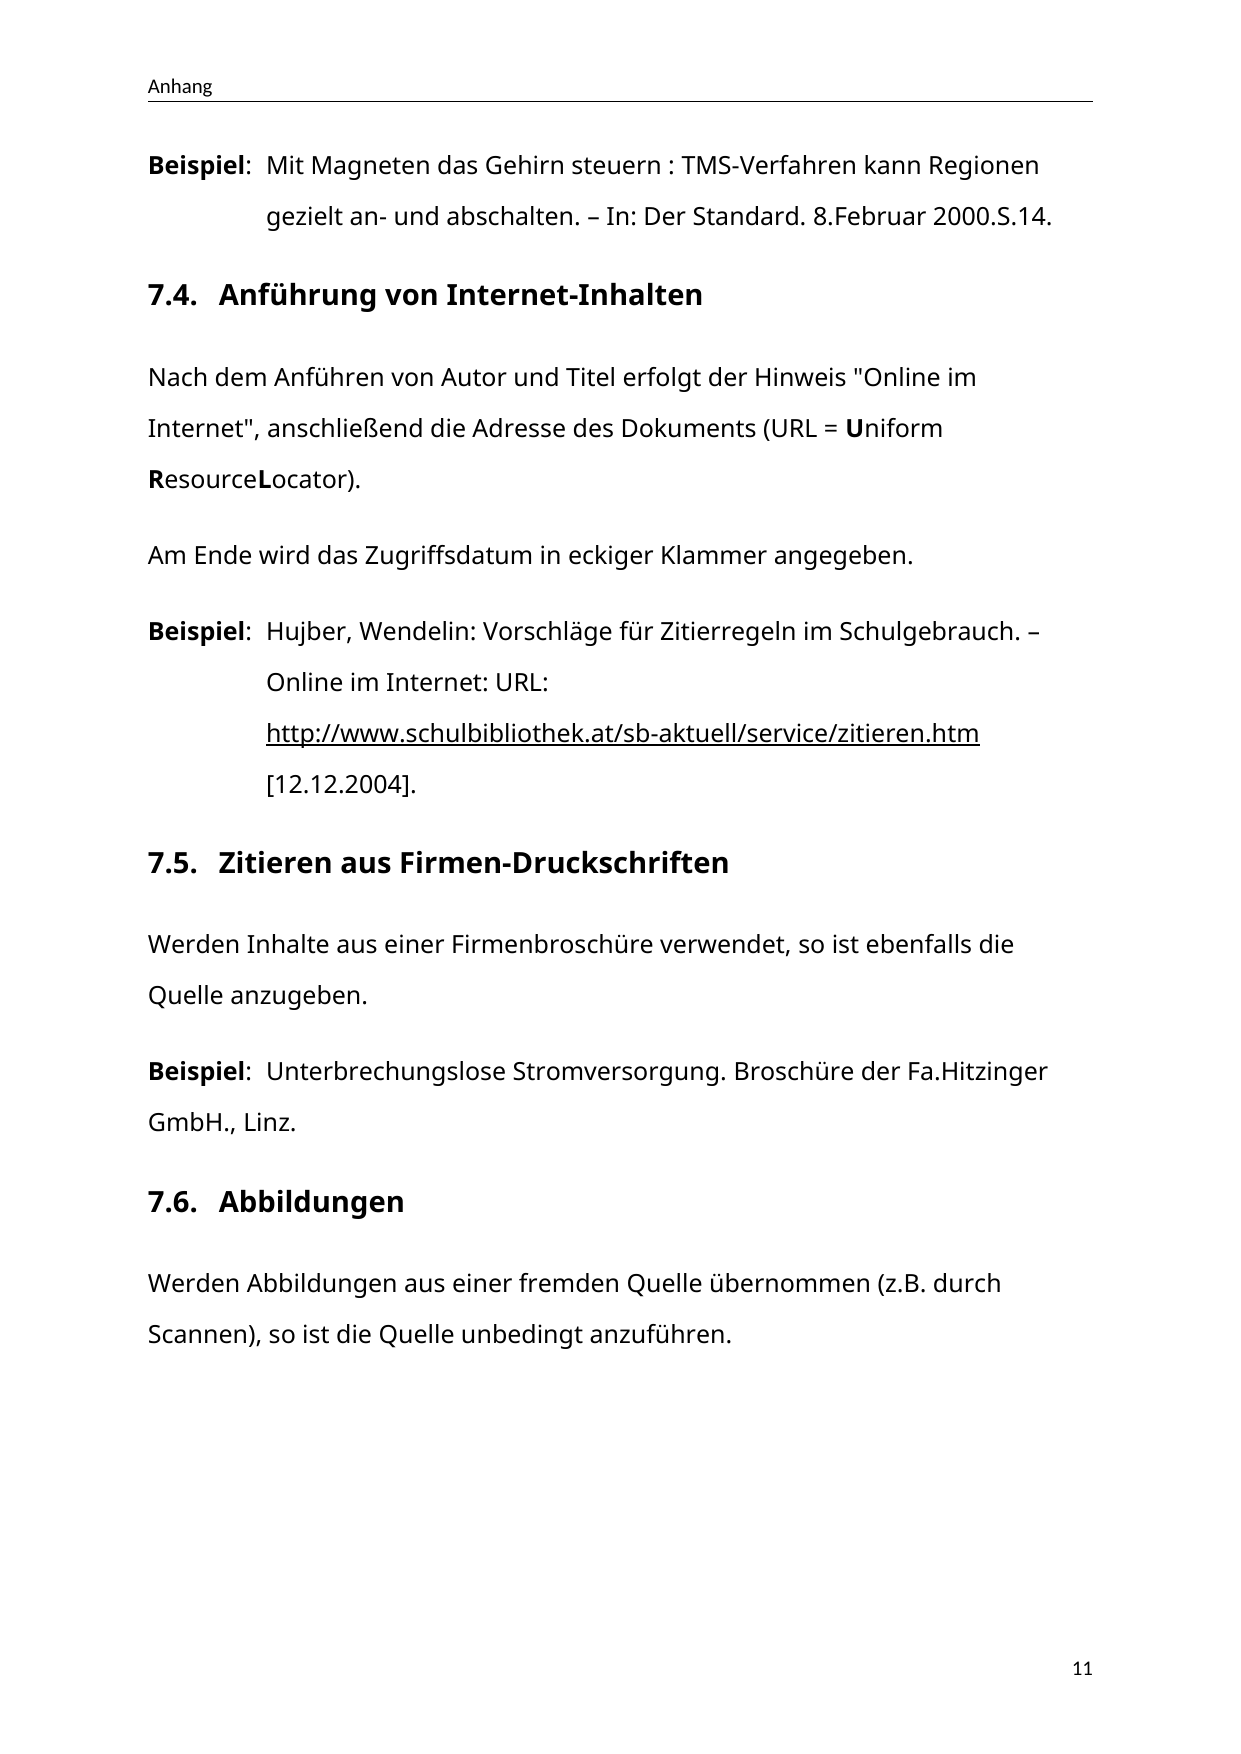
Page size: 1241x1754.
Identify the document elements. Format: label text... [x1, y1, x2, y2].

text Abbildungen [148, 1181, 1093, 1221]
text Beispiel: Unterbrechungslose Stromversorgung. Broschüre der Fa.Hitzinger GmbH., Linz. [148, 1054, 1093, 1139]
text Nach dem Anführen von Autor und Titel erfolgt der Hinweis "Online im Internet", anschließend die Adresse des Dokuments (URL = Uniform ResourceLocator). [148, 359, 1093, 495]
text Am Ende wird das Zugriffsdatum in eckiger Klammer angegeben. [148, 537, 1093, 571]
text Werden Inhalte aus einer Firmenbroschüre verwendet, so ist ebenfalls die Quelle anzugeben. [148, 927, 1093, 1012]
text Beispiel: Hujber, Wendelin: Vorschläge für Zitierregeln im Schulgebrauch. – Online im Internet: URL: http://www.schulbibliothek.at/sb-aktuell/service/zitieren.htm [12.12.2004]. [148, 613, 1093, 801]
text Beispiel: Mit Magneten das Gehirn steuern : TMS-Verfahren kann Regionen gezielt an- und abschalten. – In: Der Standard. 8.Februar 2000.S.14. [148, 148, 1093, 233]
text Anführung von Internet-Inhalten [148, 275, 1093, 314]
text Werden Abbildungen aus einer fremden Quelle übernommen (z.B. durch Scannen), so ist die Quelle unbedingt anzuführen. [148, 1266, 1093, 1351]
text Zitieren aus Firmen-Druckschriften [148, 842, 1093, 882]
